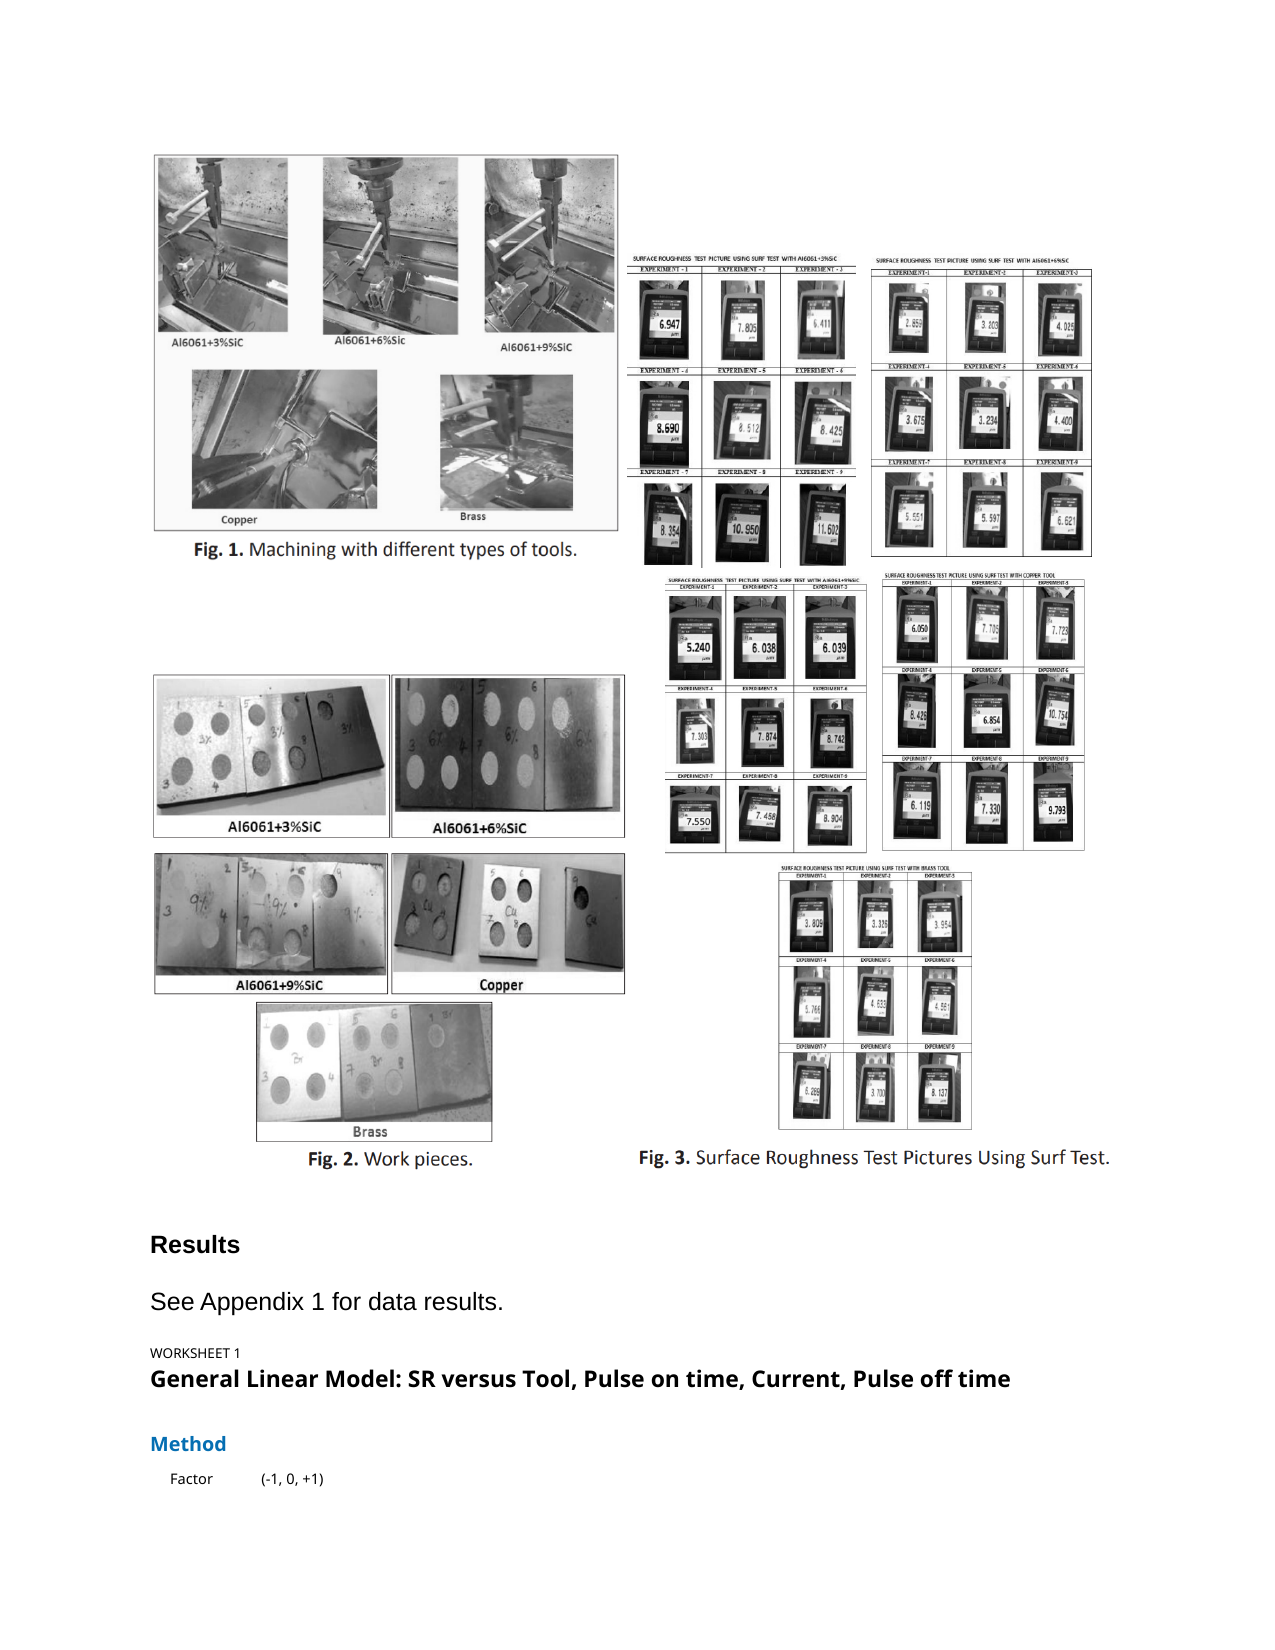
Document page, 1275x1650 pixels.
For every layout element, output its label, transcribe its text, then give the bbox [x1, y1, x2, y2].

text Method [150, 1431, 1125, 1458]
table_header (-1, 0, +1) [259, 1468, 330, 1489]
text General Linear Model: SR versus Tool, Pulse on time, Current, Pulse off time [150, 1362, 1115, 1394]
text See Appendix 1 for data results. [150, 1287, 1125, 1316]
text WORKSHEET 1 [150, 1344, 1125, 1362]
text Results [150, 1230, 1125, 1258]
picture [150, 150, 1118, 1174]
table_header Factor coding [168, 1468, 259, 1489]
